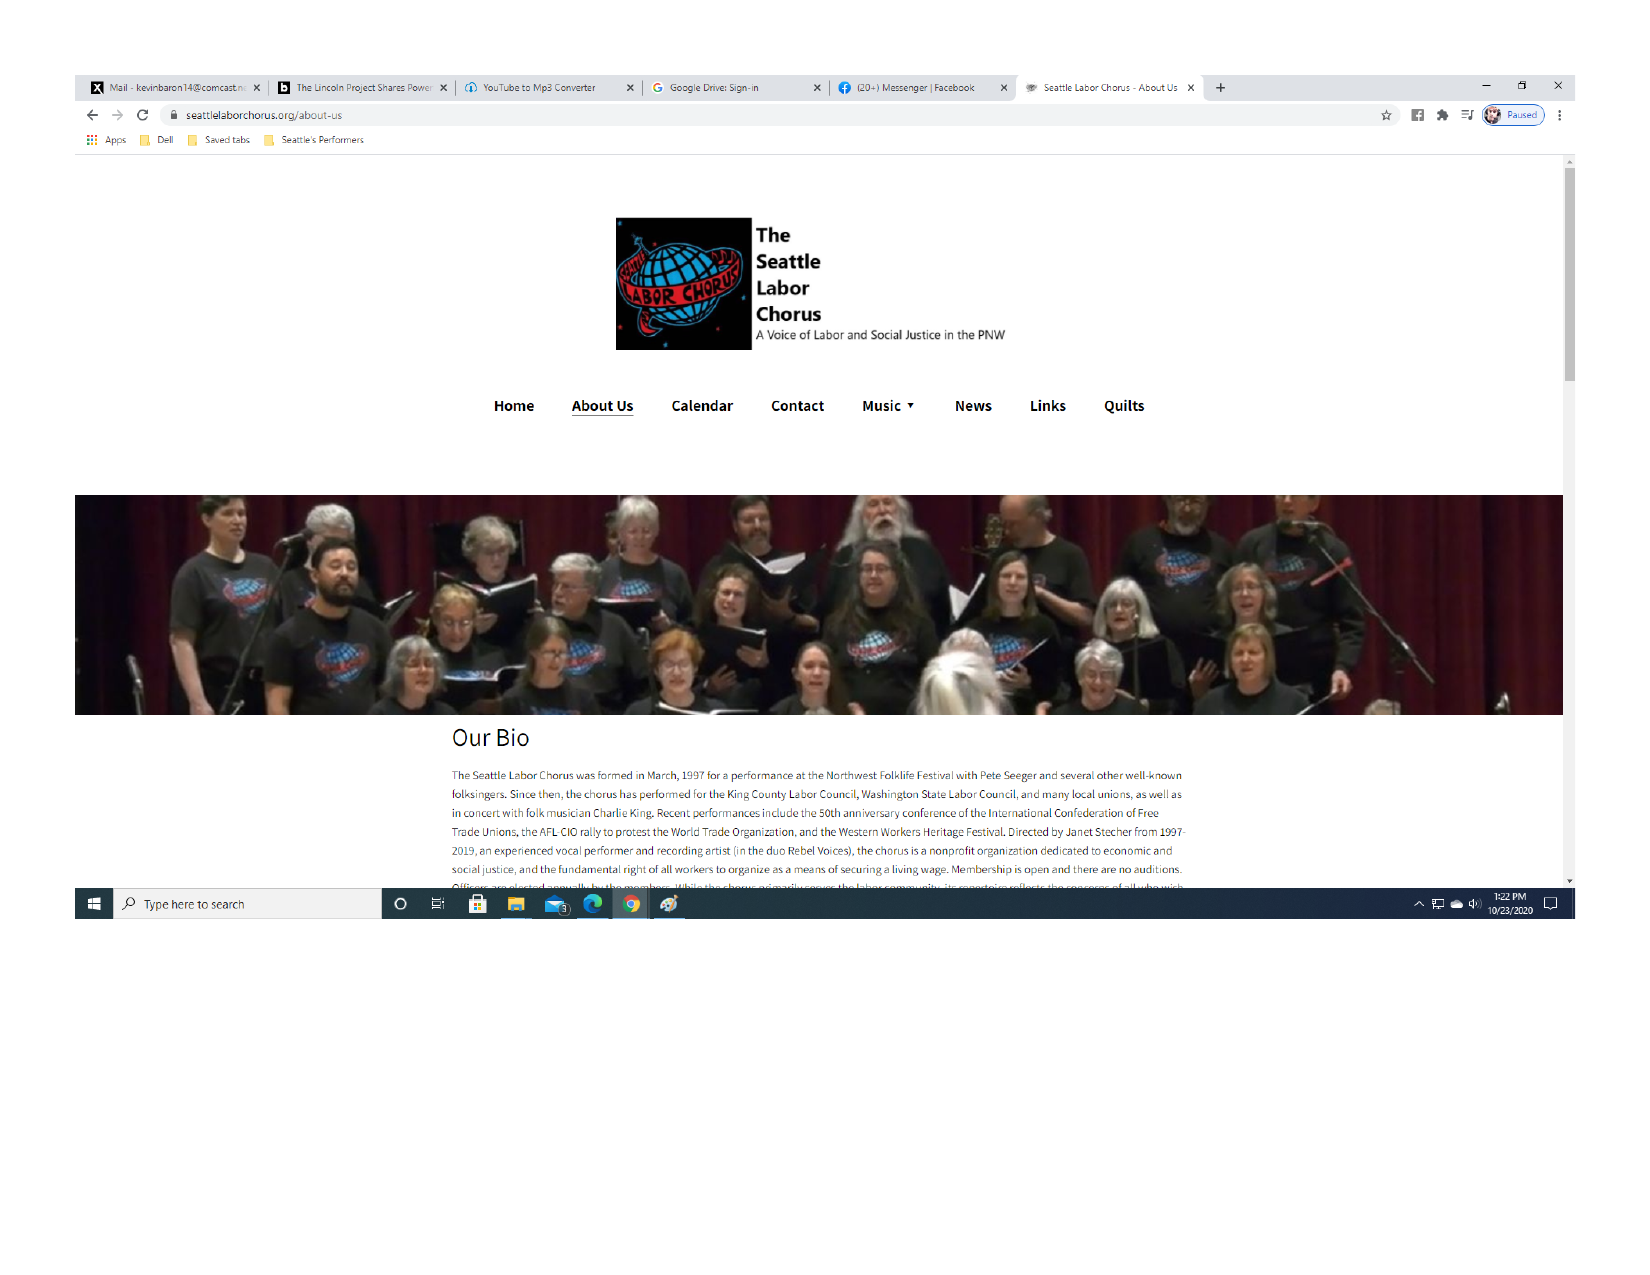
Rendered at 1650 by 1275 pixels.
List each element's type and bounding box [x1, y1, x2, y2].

picture [75, 75, 1575, 919]
